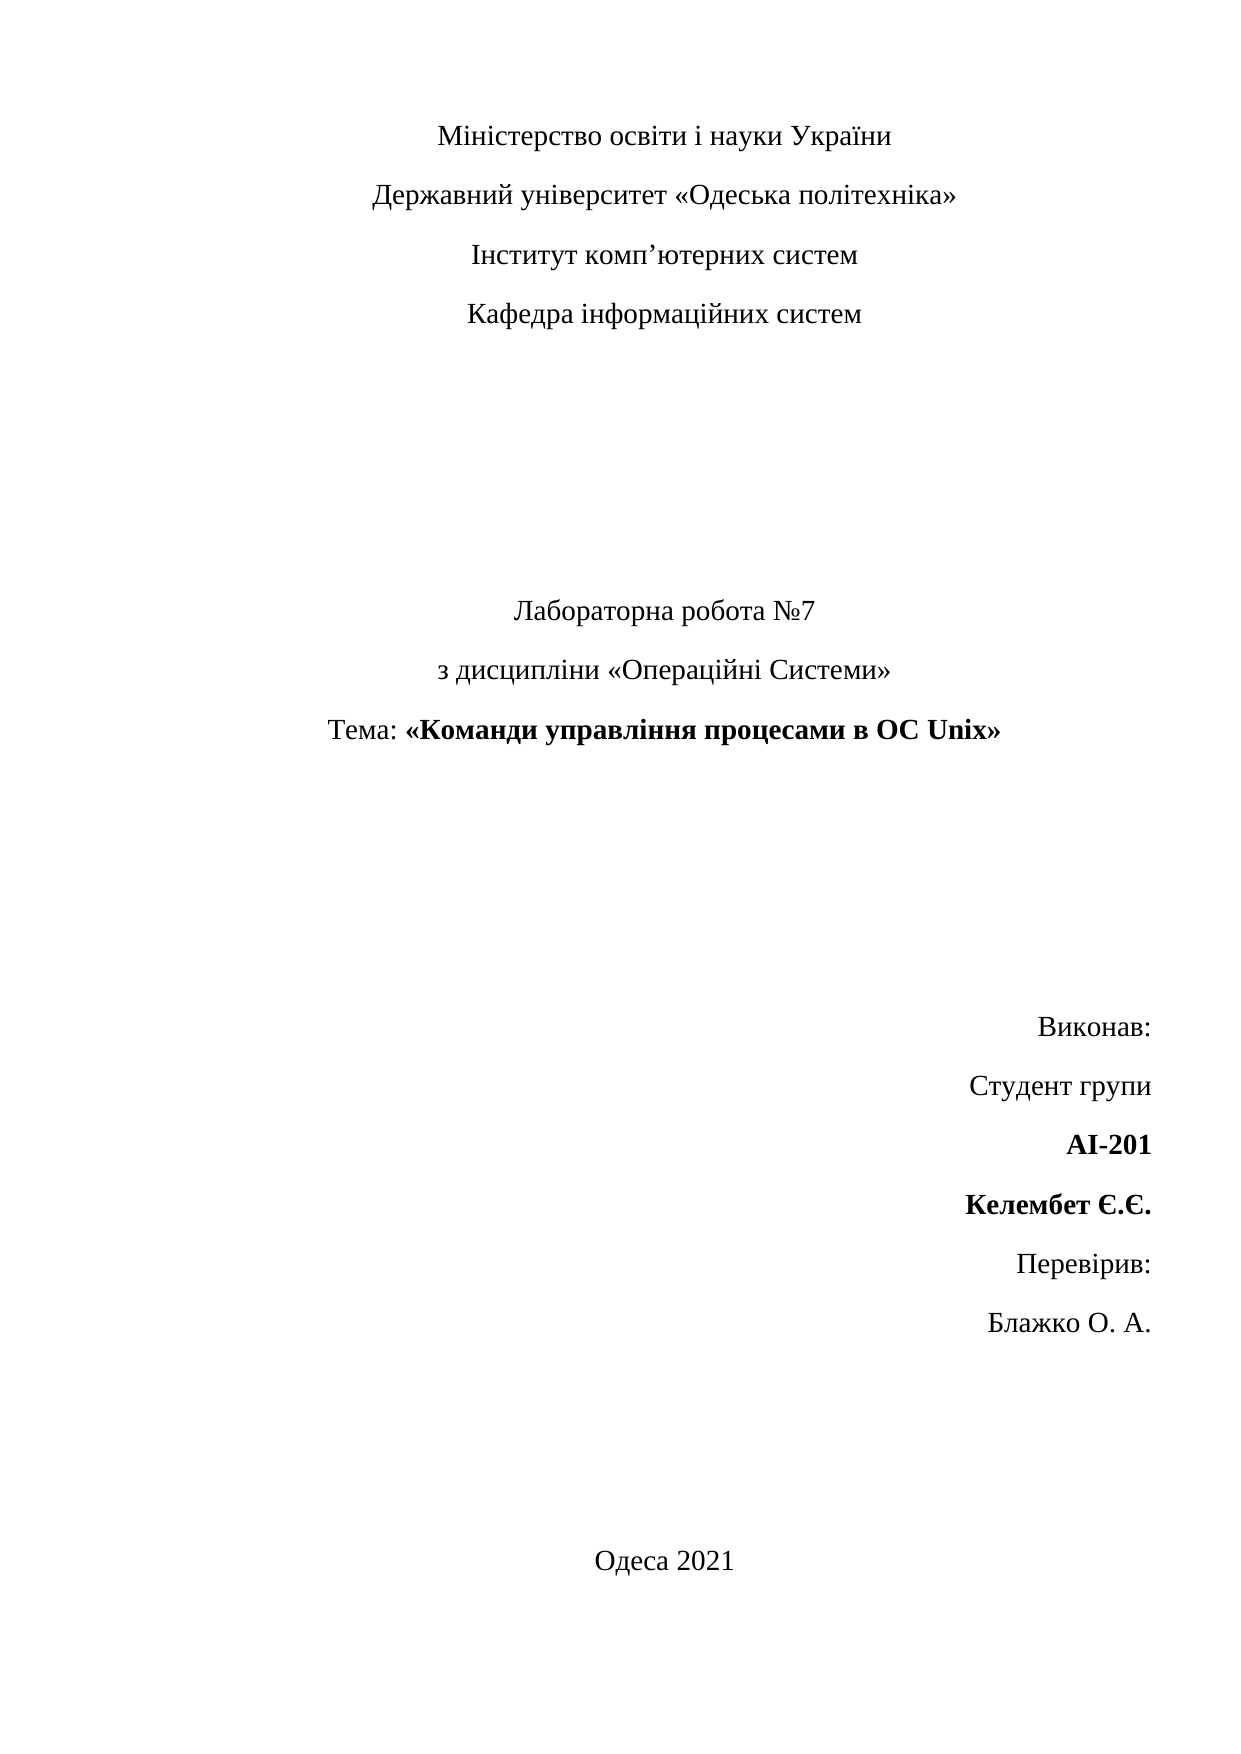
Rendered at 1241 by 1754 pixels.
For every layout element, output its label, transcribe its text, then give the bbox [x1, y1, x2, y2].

text Одеса 2021 [177, 1543, 1152, 1577]
text Міністерство освіти і науки України [177, 118, 1152, 152]
text AI-201 [177, 1127, 1152, 1161]
text Студент групи [177, 1068, 1152, 1102]
text з дисципліни «Операційні Системи» [177, 652, 1152, 686]
text Лабораторна робота №7 [177, 593, 1152, 627]
text Келембет Є.Є. [177, 1187, 1152, 1220]
text Виконав: [177, 1009, 1152, 1042]
text Тема: «Команди управління процесами в ОС Unix» [177, 712, 1152, 745]
text Перевірив: [177, 1246, 1152, 1280]
text Державний університет «Одеська політехніка» [177, 177, 1152, 211]
text Інститут комп’ютерних систем [177, 237, 1152, 270]
text Блажко О. А. [177, 1306, 1152, 1339]
text Кафедра інформаційних систем [177, 296, 1152, 330]
